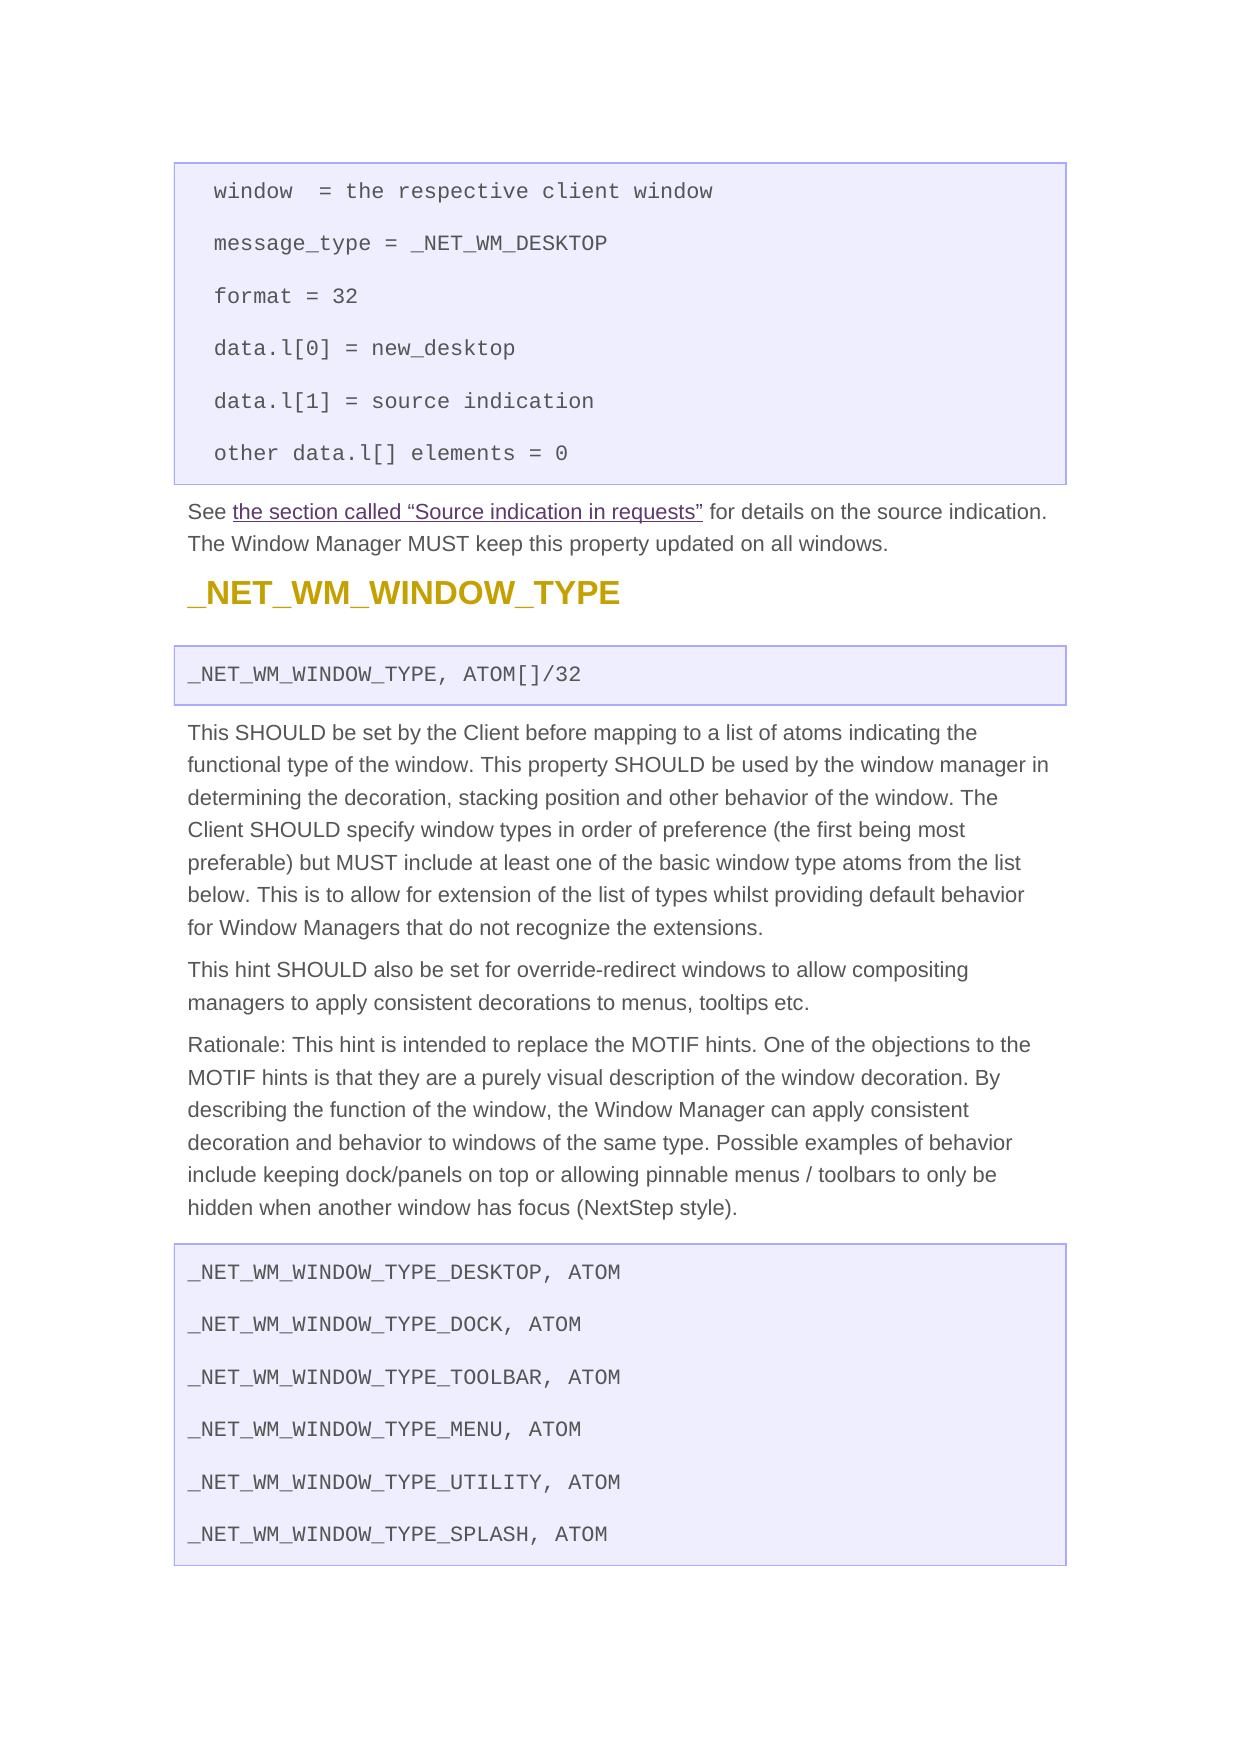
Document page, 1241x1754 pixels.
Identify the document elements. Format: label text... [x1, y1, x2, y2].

text data.l[1] = source indication [175, 372, 1065, 418]
text _NET_WM_WINDOW_TYPE_DESKTOP, ATOM [175, 1245, 1065, 1290]
text This hint SHOULD also be set for override-redirect windows to allow compositing managers to apply consistent decorations to menus, tooltips etc. [187, 953, 1053, 1018]
text _NET_WM_WINDOW_TYPE [187, 560, 1053, 625]
text See the section called “Source indication in requests” for details on the source indication. The Window Manager MUST keep this property updated on all windows. [187, 495, 1053, 560]
text This SHOULD be set by the Client before mapping to a list of atoms indicating the functional type of the window. This property SHOULD be used by the window manager in determining the decoration, stacking position and other behavior of the window. The Client SHOULD specify window types in order of preference (the first being most preferable) but MUST include at least one of the basic window type atoms from the list below. This is to allow for extension of the list of types whilst providing default behavior for Window Managers that do not recognize the extensions. [187, 716, 1053, 943]
text _NET_WM_WINDOW_TYPE_TOOLBAR, ATOM [175, 1348, 1065, 1395]
text other data.l[] elements = 0 [175, 424, 1065, 484]
text _NET_WM_WINDOW_TYPE_MENU, ATOM [175, 1401, 1065, 1447]
text _NET_WM_WINDOW_TYPE_UTILITY, ATOM [175, 1453, 1065, 1500]
text _NET_WM_WINDOW_TYPE, ATOM[]/32 [175, 647, 1065, 704]
text window = the respective client window [175, 164, 1065, 208]
text _NET_WM_WINDOW_TYPE_SPLASH, ATOM [175, 1506, 1065, 1565]
text format = 32 [175, 267, 1065, 313]
text message_type = _NET_WM_DESKTOP [175, 214, 1065, 261]
text _NET_WM_WINDOW_TYPE_DOCK, ATOM [175, 1296, 1065, 1342]
text data.l[0] = new_desktop [175, 319, 1065, 366]
text Rationale: This hint is intended to replace the MOTIF hints. One of the objections to the MOTIF hints is that they are a purely visual description of the window decoration. By describing the function of the window, the Window Manager can apply consistent decoration and behavior to windows of the same type. Possible examples of behavior include keeping dock/panels on top or allowing pinnable menus / toolbars to only be hidden when another window has focus (NextStep style). [187, 1028, 1053, 1223]
